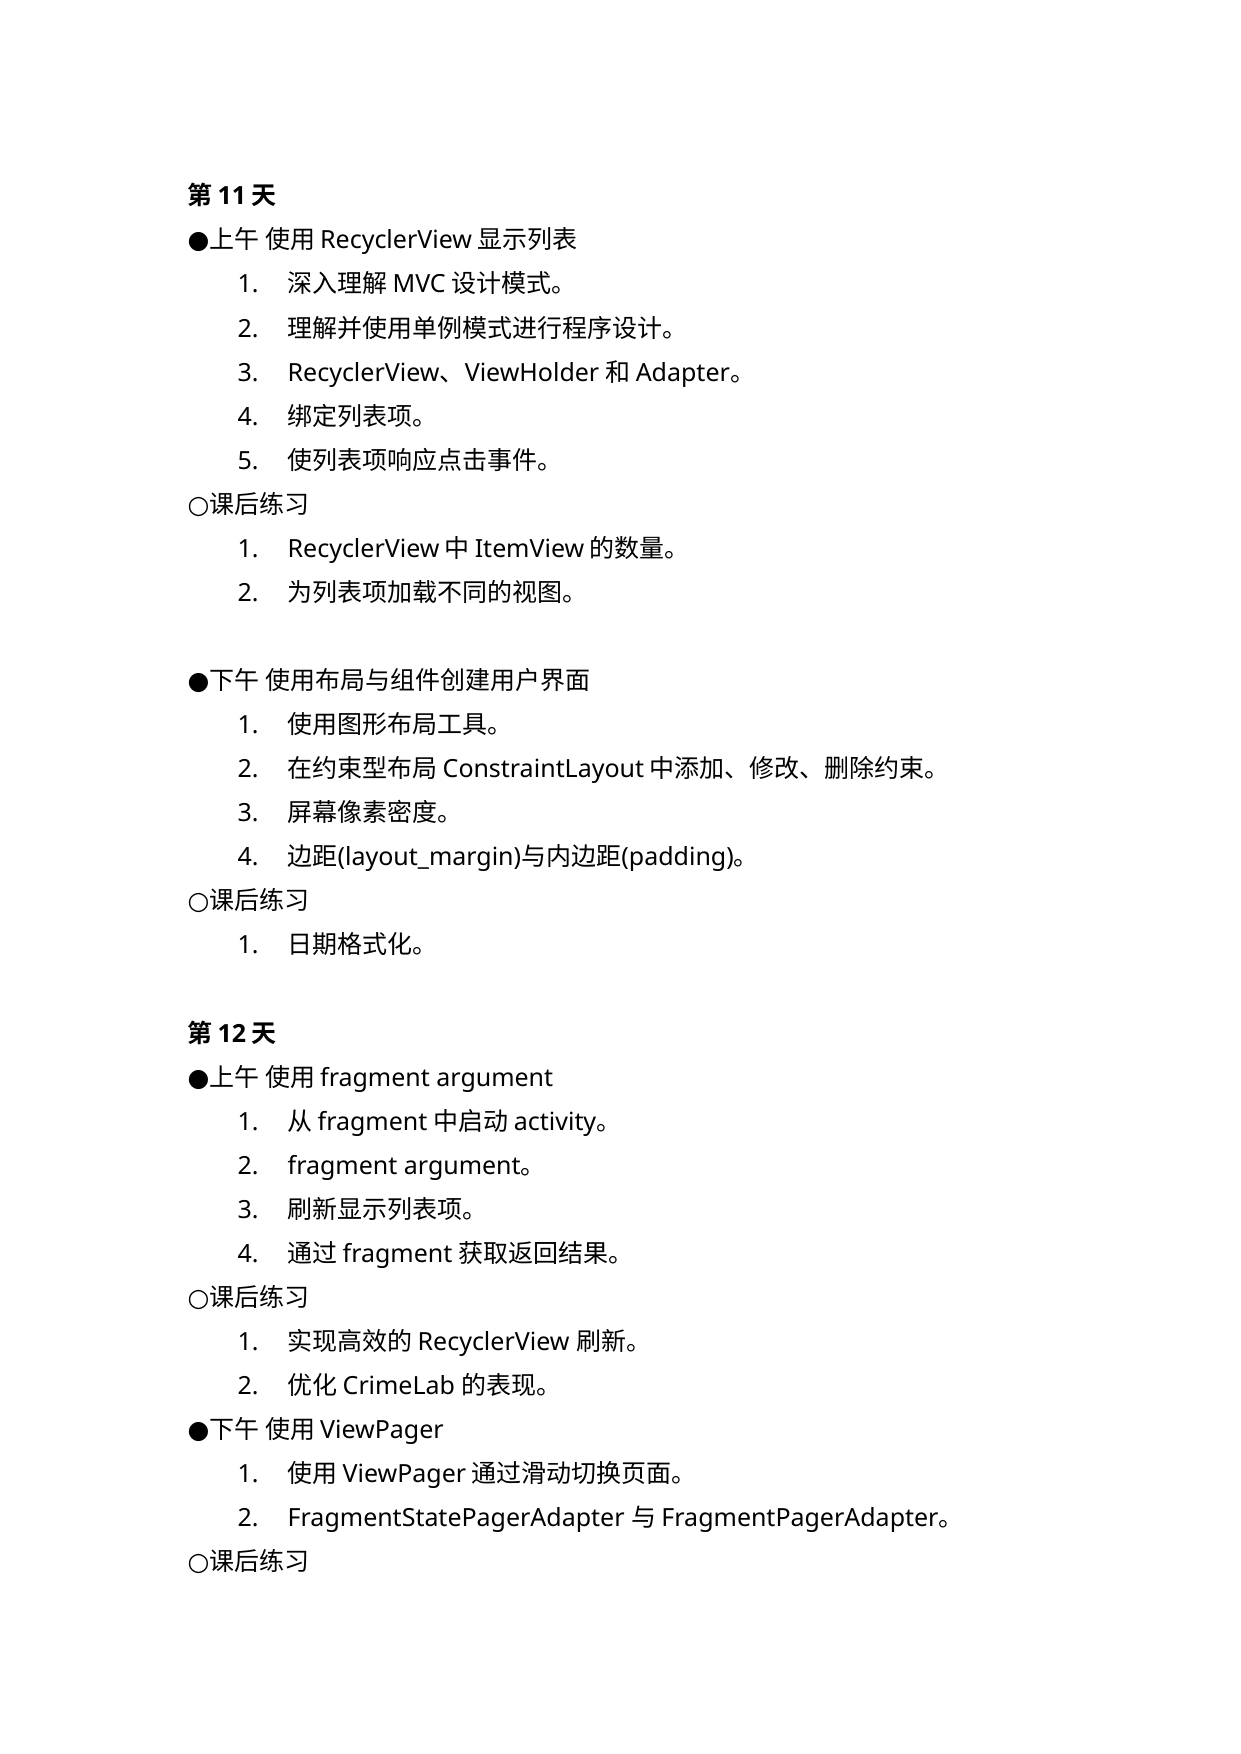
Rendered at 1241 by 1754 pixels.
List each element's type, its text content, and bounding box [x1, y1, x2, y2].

list 使用图形布局工具。 [237, 701, 1053, 745]
list 屏幕像素密度。 [237, 789, 1053, 833]
list 理解并使用单例模式进行程序设计。 [237, 304, 1053, 348]
list 刷新显示列表项。 [237, 1185, 1053, 1229]
list 使用ViewPager通过滑动切换页面。 [237, 1450, 1053, 1494]
list 绑定列表项。 [237, 392, 1053, 436]
list 通过fragment 获取返回结果。 [237, 1229, 1053, 1273]
list 为列表项加载不同的视图。 [237, 568, 1053, 613]
list 从fragment 中启动activity。 [237, 1097, 1053, 1141]
list 边距(layout_margin)与内边距(padding)。 [237, 833, 1053, 877]
text ○课后练习 [187, 1273, 1053, 1318]
list RecyclerView、ViewHolder 和Adapter。 [237, 348, 1053, 392]
text ●上午 使用RecyclerView显示列表 [187, 216, 1053, 260]
list 实现高效的RecyclerView 刷新。 [237, 1318, 1053, 1362]
list FragmentStatePagerAdapter 与FragmentPagerAdapter。 [237, 1494, 1053, 1538]
list RecyclerView中ItemView的数量。 [237, 524, 1053, 568]
text ●下午 使用ViewPager [187, 1406, 1053, 1450]
text ○课后练习 [187, 1538, 1053, 1582]
list 使列表项响应点击事件。 [237, 436, 1053, 480]
text ●上午 使用fragment argument [187, 1053, 1053, 1097]
list 在约束型布局ConstraintLayout中添加、修改、删除约束。 [237, 745, 1053, 789]
list 优化CrimeLab 的表现。 [237, 1362, 1053, 1406]
text ○课后练习 [187, 480, 1053, 524]
text ○课后练习 [187, 877, 1053, 921]
text 第11天 [187, 172, 1053, 216]
list 深入理解MVC设计模式。 [237, 260, 1053, 304]
list fragment argument。 [237, 1141, 1053, 1185]
list 日期格式化。 [237, 921, 1053, 965]
text 第12天 [187, 1009, 1053, 1053]
text ●下午 使用布局与组件创建用户界面 [187, 657, 1053, 701]
